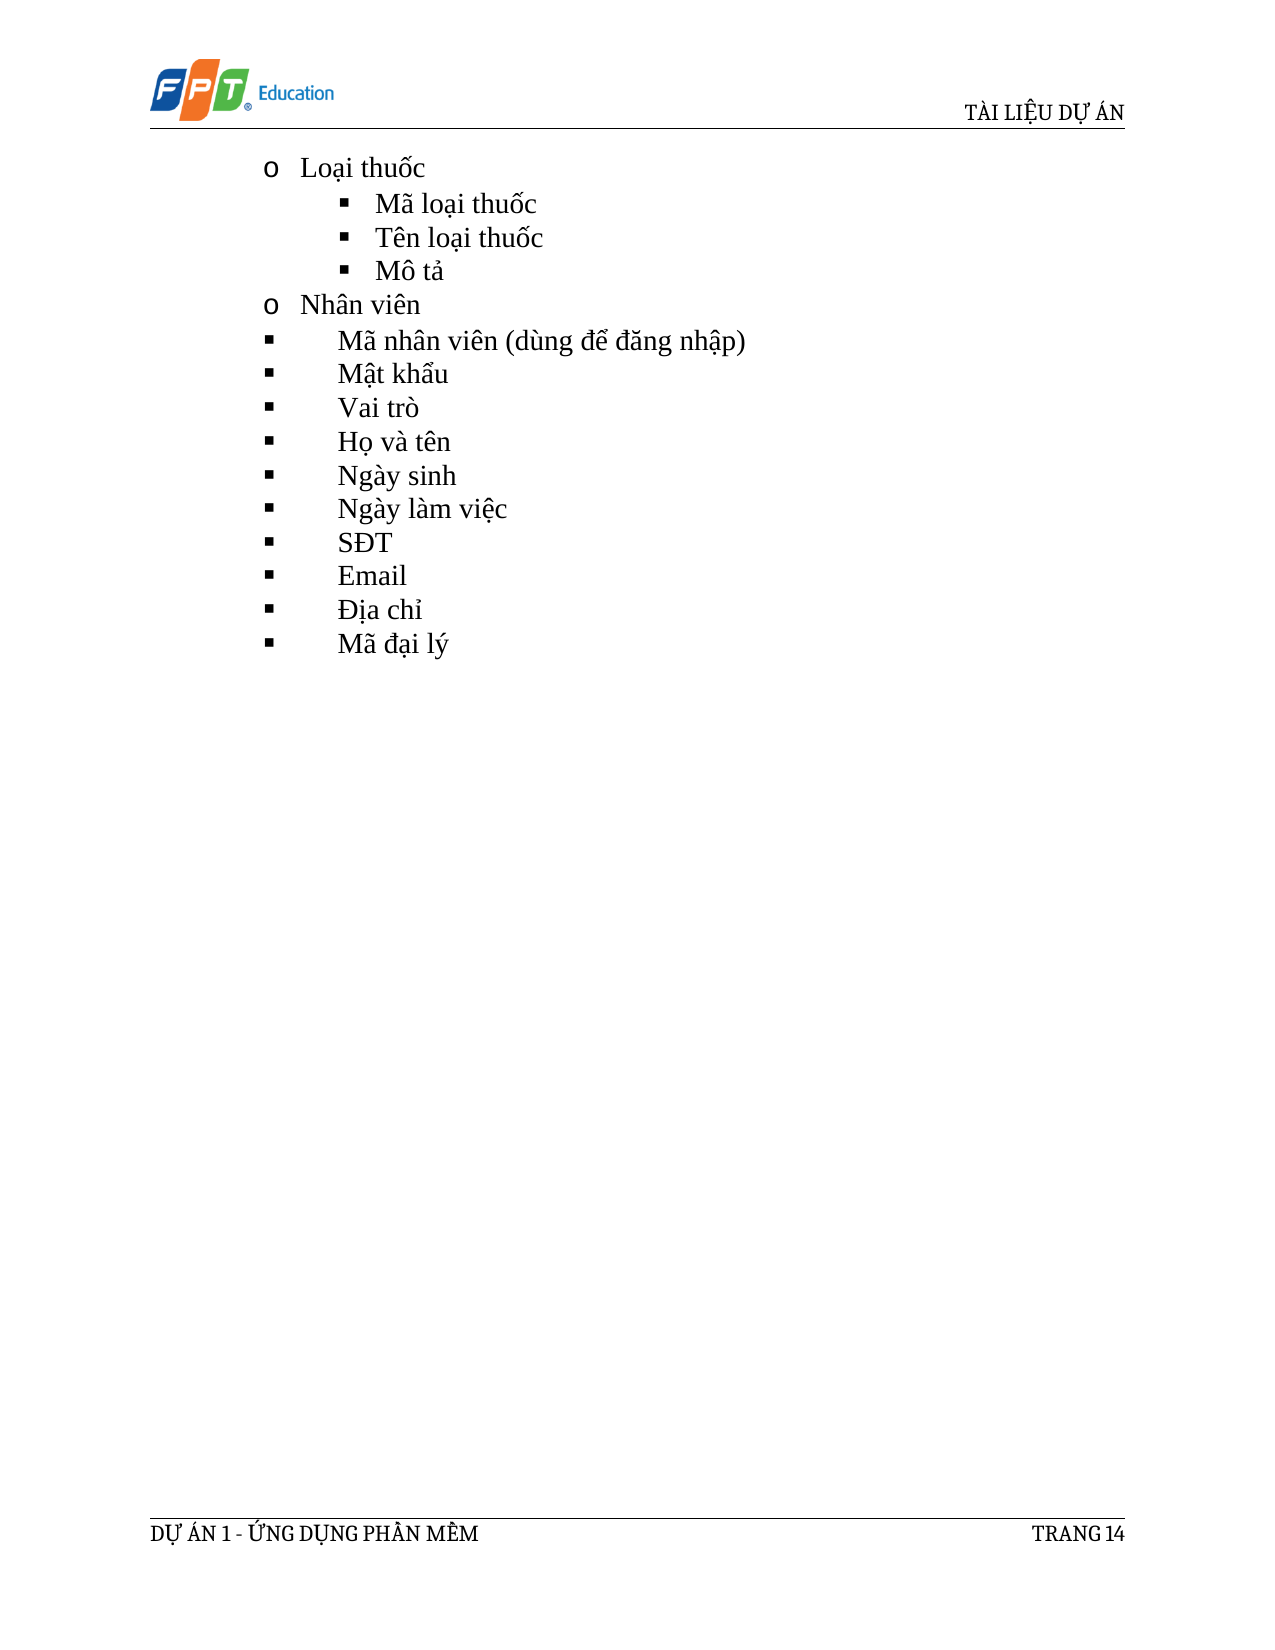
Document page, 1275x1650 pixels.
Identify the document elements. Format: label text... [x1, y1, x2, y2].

list Nhân viên [262, 287, 1125, 323]
list Tên loại thuốc [337, 220, 1125, 253]
picture [150, 59, 336, 121]
list SĐT [225, 525, 1125, 558]
list Mã nhân viên (dùng để đăng nhập) [225, 323, 1125, 357]
list Mã đại lý [225, 626, 1125, 659]
list Ngày sinh [225, 458, 1125, 491]
list Vai trò [225, 390, 1125, 424]
list Mật khẩu [225, 357, 1125, 390]
list Mã loại thuốc [337, 186, 1125, 220]
list Loại thuốc [262, 150, 1125, 186]
list Địa chỉ [225, 592, 1125, 626]
list Ngày làm việc [225, 491, 1125, 525]
list Email [225, 558, 1125, 592]
list Mô tả [337, 253, 1125, 287]
list Họ và tên [225, 424, 1125, 458]
